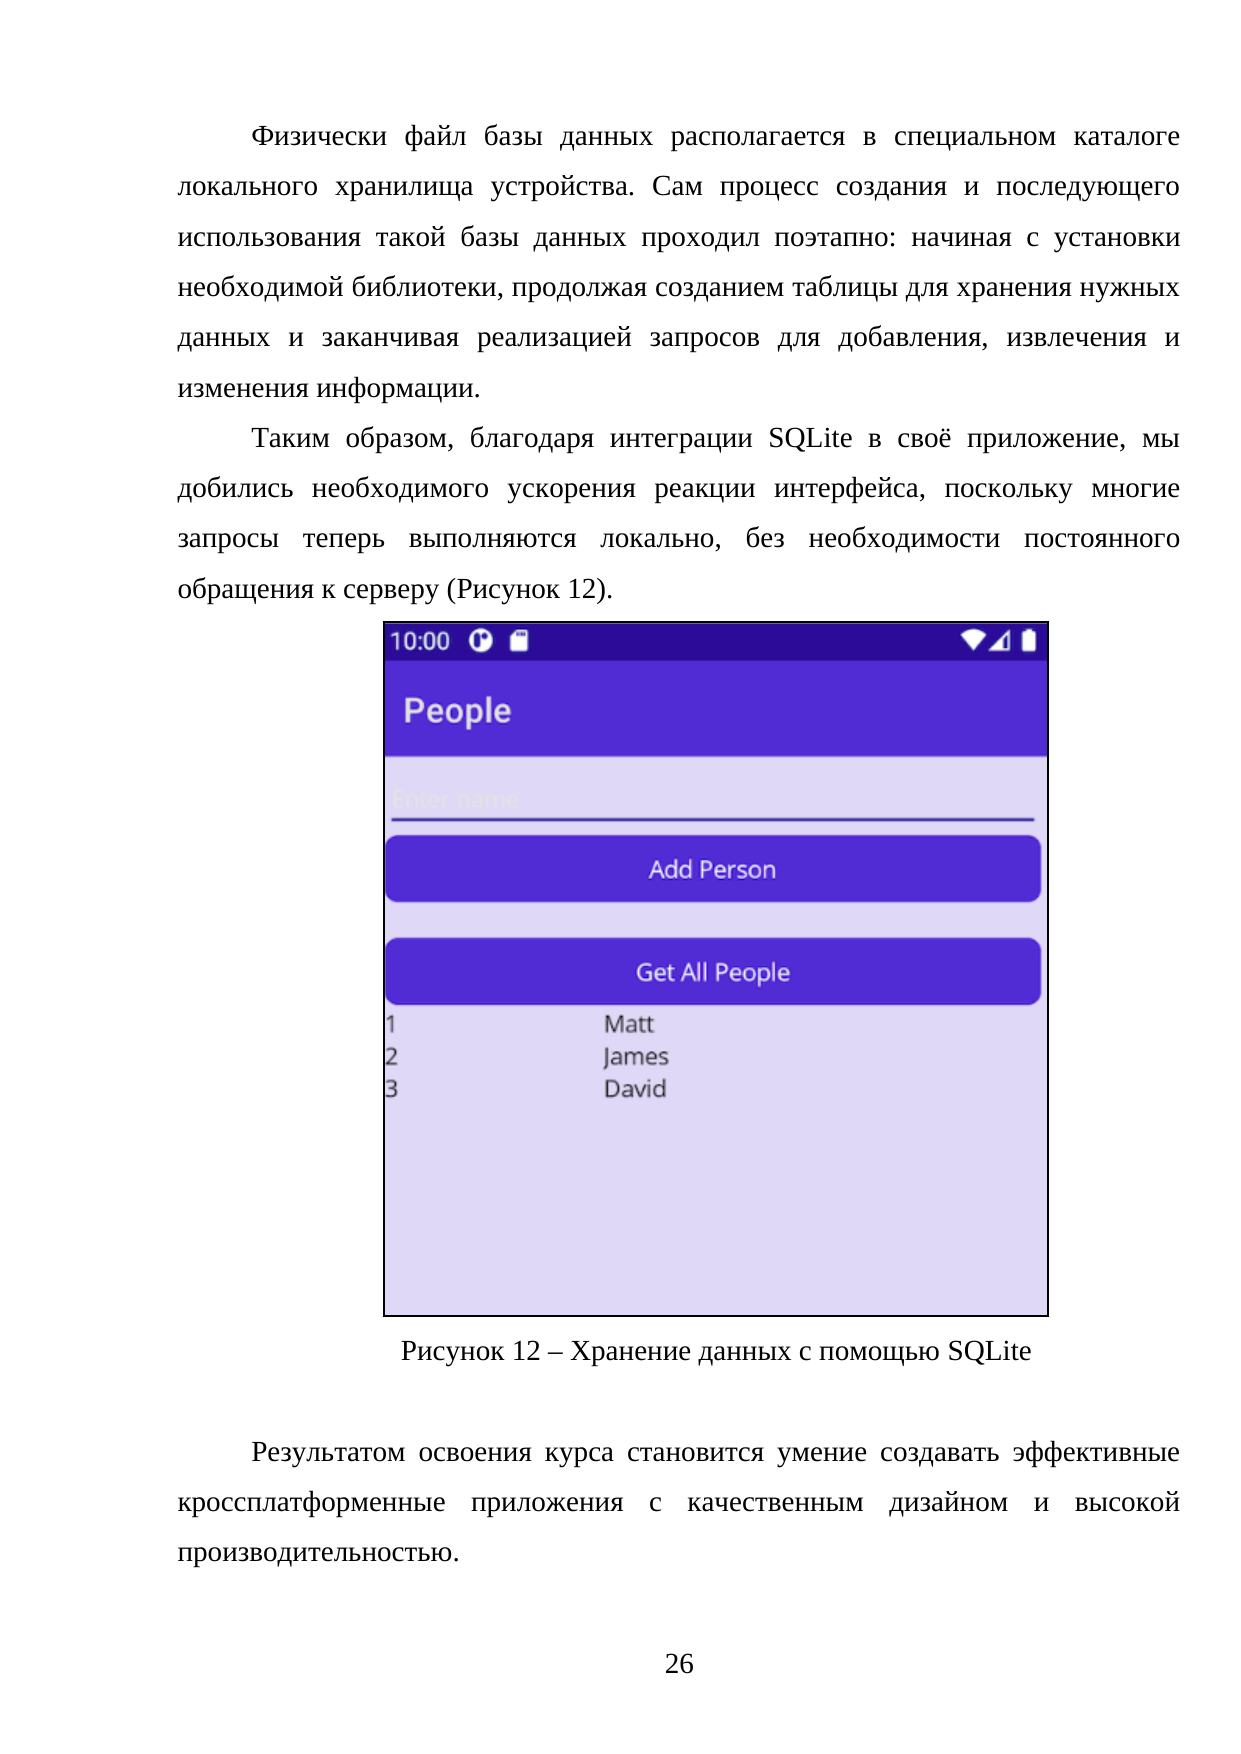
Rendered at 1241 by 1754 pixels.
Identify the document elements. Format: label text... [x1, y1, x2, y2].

list Физически файл базы данных располагается в специальном каталоге локального хранилища устройства. Сам процесс создания и последующего использования такой базы данных проходил поэтапно: начиная с установки необходимой библиотеки, продолжая созданием таблицы для хранения нужных данных и заканчивая реализацией запросов для добавления, извлечения и изменения информации. [177, 118, 1181, 403]
list Результатом освоения курса становится умение создавать эффективные кроссплатформенные приложения с качественным дизайном и высокой производительностью. [177, 1434, 1181, 1568]
list Рисунок 12 – Хранение данных с помощью SQLite [177, 1333, 1181, 1367]
list Таким образом, благодаря интеграции SQLite в своё приложение, мы добились необходимого ускорения реакции интерфейса, поскольку многие запросы теперь выполняются локально, без необходимости постоянного обращения к серверу (Рисунок 12). [177, 420, 1181, 604]
picture [385, 623, 1047, 1315]
